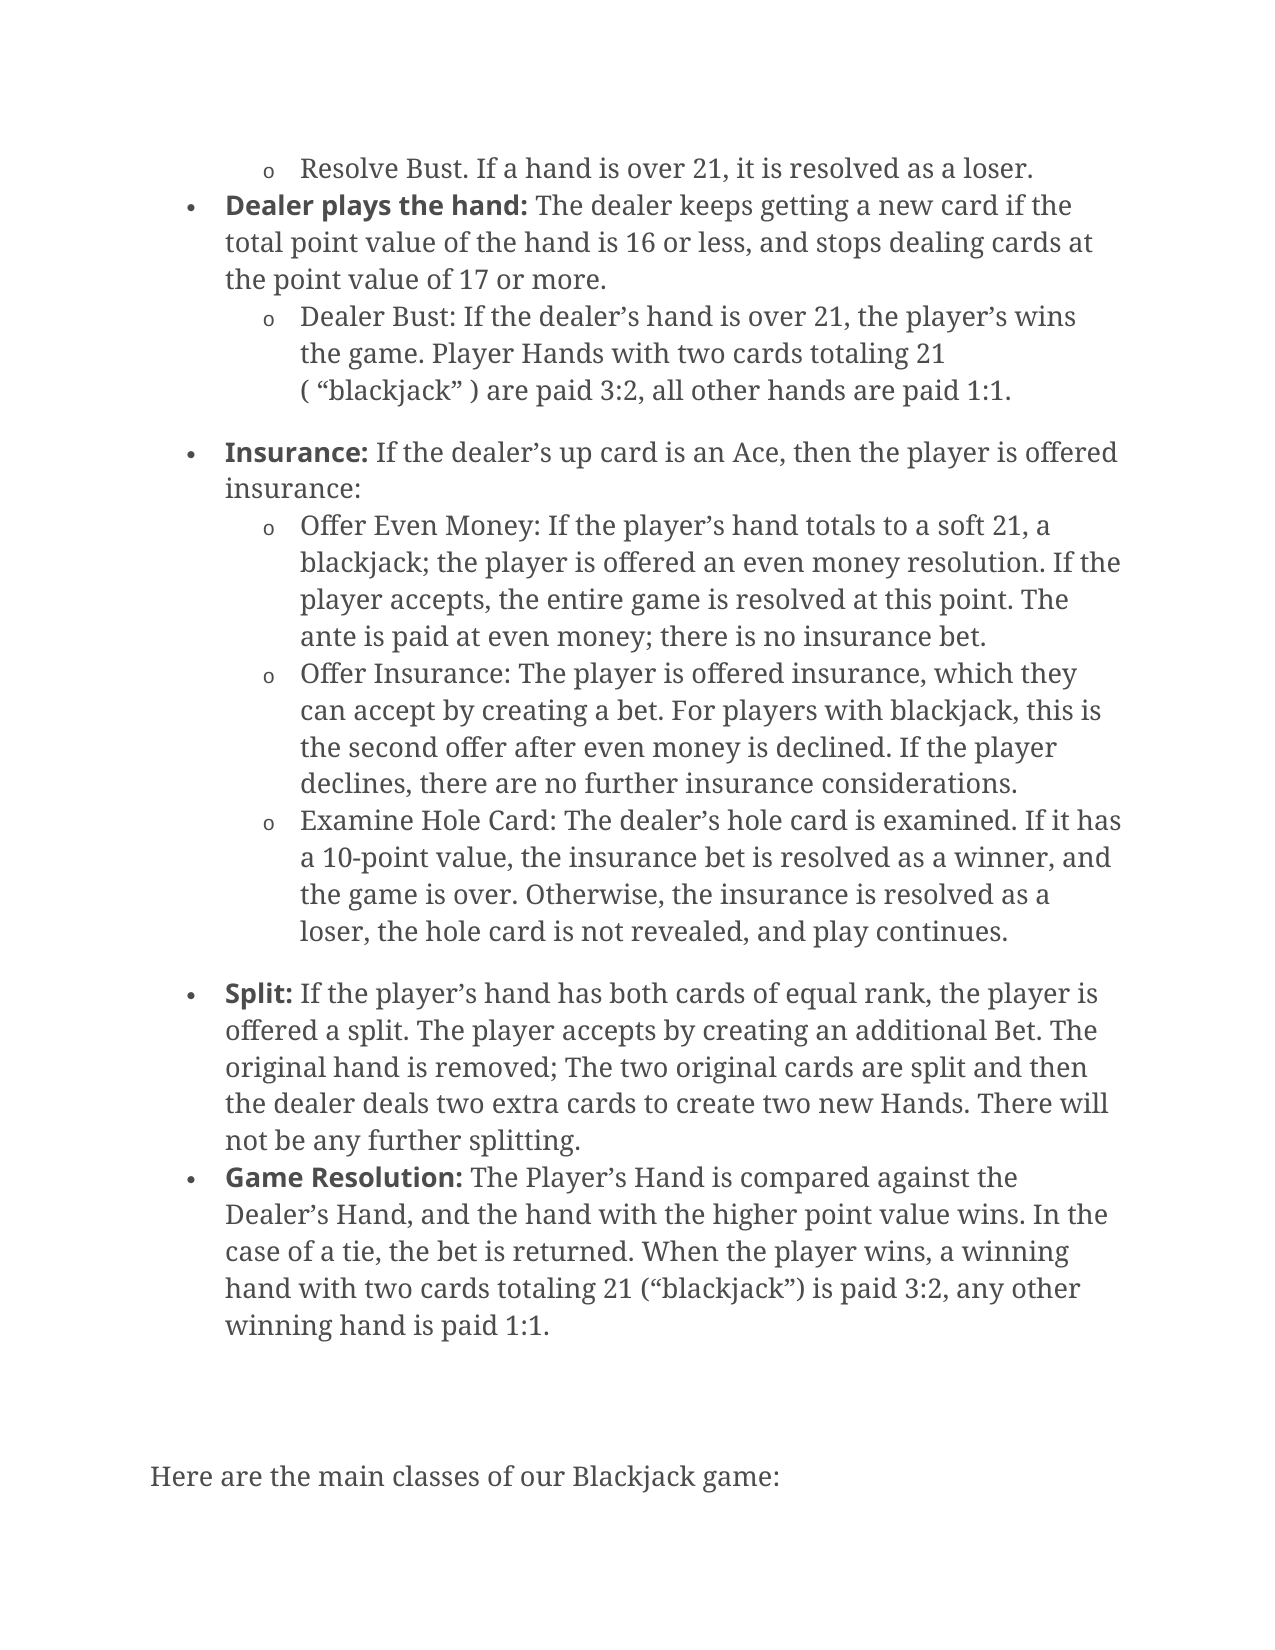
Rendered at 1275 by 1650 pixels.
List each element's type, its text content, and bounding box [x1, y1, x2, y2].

text Here are the main classes of our Blackjack game: [150, 1457, 1125, 1494]
list Examine Hole Card: The dealer’s hole card is examined. If it has a 10-point value, the insurance bet is resolved as a winner, and the game is over. Otherwise, the insurance is resolved as a loser, the hole card is not revealed, and play continues. [262, 802, 1125, 949]
list Resolve Bust. If a hand is over 21, it is resolved as a loser. [262, 150, 1125, 187]
list Dealer plays the hand: The dealer keeps getting a new card if the total point value of the hand is 16 or less, and stops dealing cards at the point value of 17 or more. [187, 187, 1125, 297]
list Game Resolution: The Player’s Hand is compared against the Dealer’s Hand, and the hand with the higher point value wins. In the case of a tie, the bet is returned. When the player wins, a winning hand with two cards totaling 21 (“blackjack”) is paid 3:2, any other winning hand is paid 1:1. [187, 1159, 1125, 1343]
list Insurance: If the dealer’s up card is an Ace, then the player is offered insurance: [187, 433, 1125, 507]
list Split: If the player’s hand has both cards of equal rank, the player is offered a split. The player accepts by creating an additional Bet. The original hand is removed; The two original cards are split and then the dealer deals two extra cards to create two new Hands. There will not be any further splitting. [187, 974, 1125, 1159]
list Offer Even Money: If the player’s hand totals to a soft 21, a blackjack; the player is offered an even money resolution. If the player accepts, the entire game is resolved at this point. The ante is paid at even money; there is no insurance bet. [262, 507, 1125, 654]
list Dealer Bust: If the dealer’s hand is over 21, the player’s wins the game. Player Hands with two cards totaling 21 ( “blackjack” ) are paid 3:2, all other hands are paid 1:1. [262, 297, 1125, 408]
list Offer Insurance: The player is offered insurance, which they can accept by creating a bet. For players with blackjack, this is the second offer after even money is declined. If the player declines, there are no further insurance considerations. [262, 654, 1125, 802]
